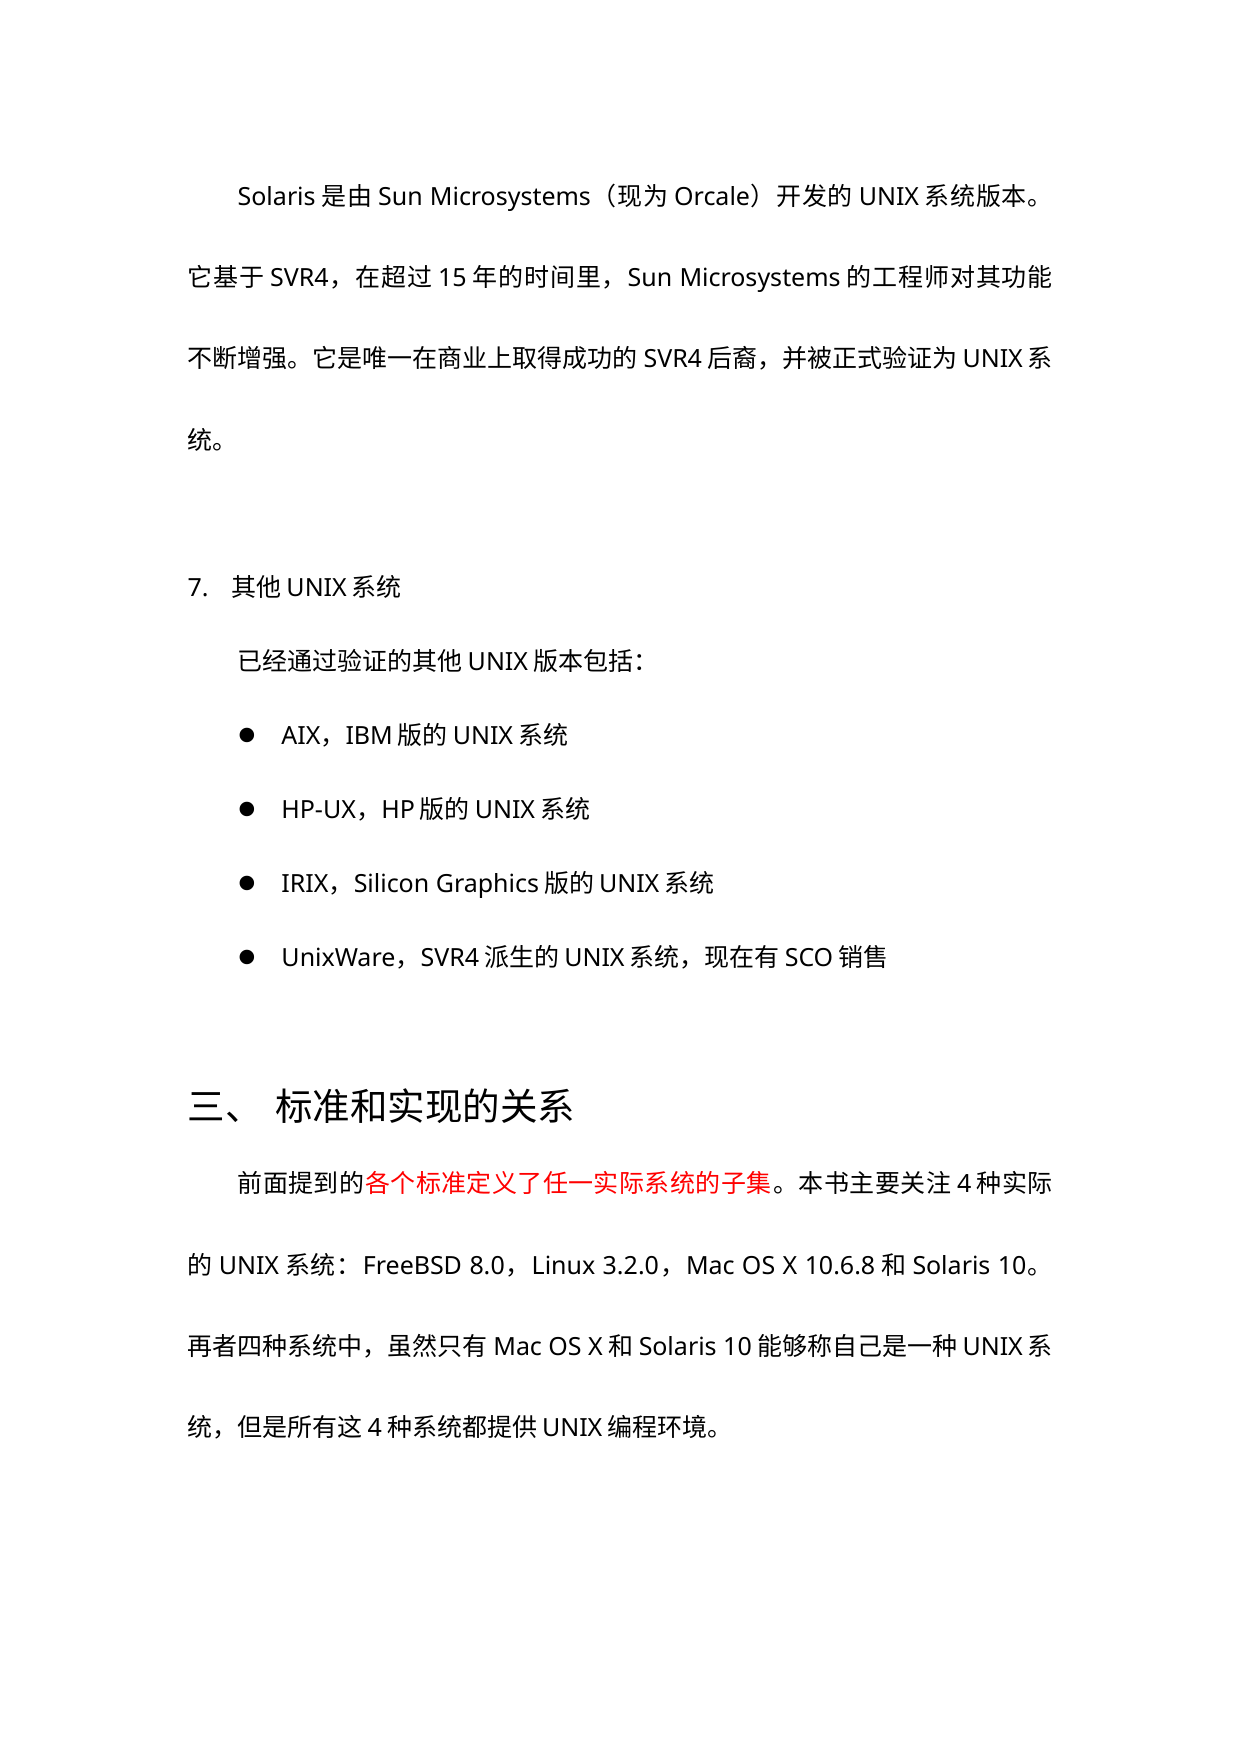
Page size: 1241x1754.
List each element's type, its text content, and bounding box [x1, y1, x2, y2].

list AIX，IBM版的UNIX系统 [237, 701, 1053, 766]
list 标准和实现的关系 [187, 1071, 1053, 1136]
list UnixWare，SVR4派生的UNIX系统，现在有SCO销售 [237, 923, 1053, 988]
list IRIX，Silicon Graphics版的UNIX系统 [237, 849, 1053, 914]
text 已经通过验证的其他UNIX版本包括： [187, 627, 1053, 692]
list HP-UX，HP版的UNIX系统 [237, 775, 1053, 840]
text 前面提到的各个标准定义了任一实际系统的子集。本书主要关注4种实际的UNIX系统：FreeBSD 8.0，Linux 3.2.0，Mac OS X 10.6.8和Solaris 10。再者四种系统中，虽然只有Mac OS X和 Solaris 10能够称自己是一种UNIX系统，但是所有这4种系统都提供UNIX编程环境。 [187, 1149, 1053, 1458]
list 其他UNIX系统 [187, 553, 1053, 618]
text Solaris是由Sun Microsystems（现为Orcale）开发的UNIX系统版本。它基于SVR4，在超过15年的时间里，Sun Microsystems的工程师对其功能不断增强。它是唯一在商业上取得成功的SVR4后裔，并被正式验证为UNIX系统。 [187, 162, 1053, 471]
